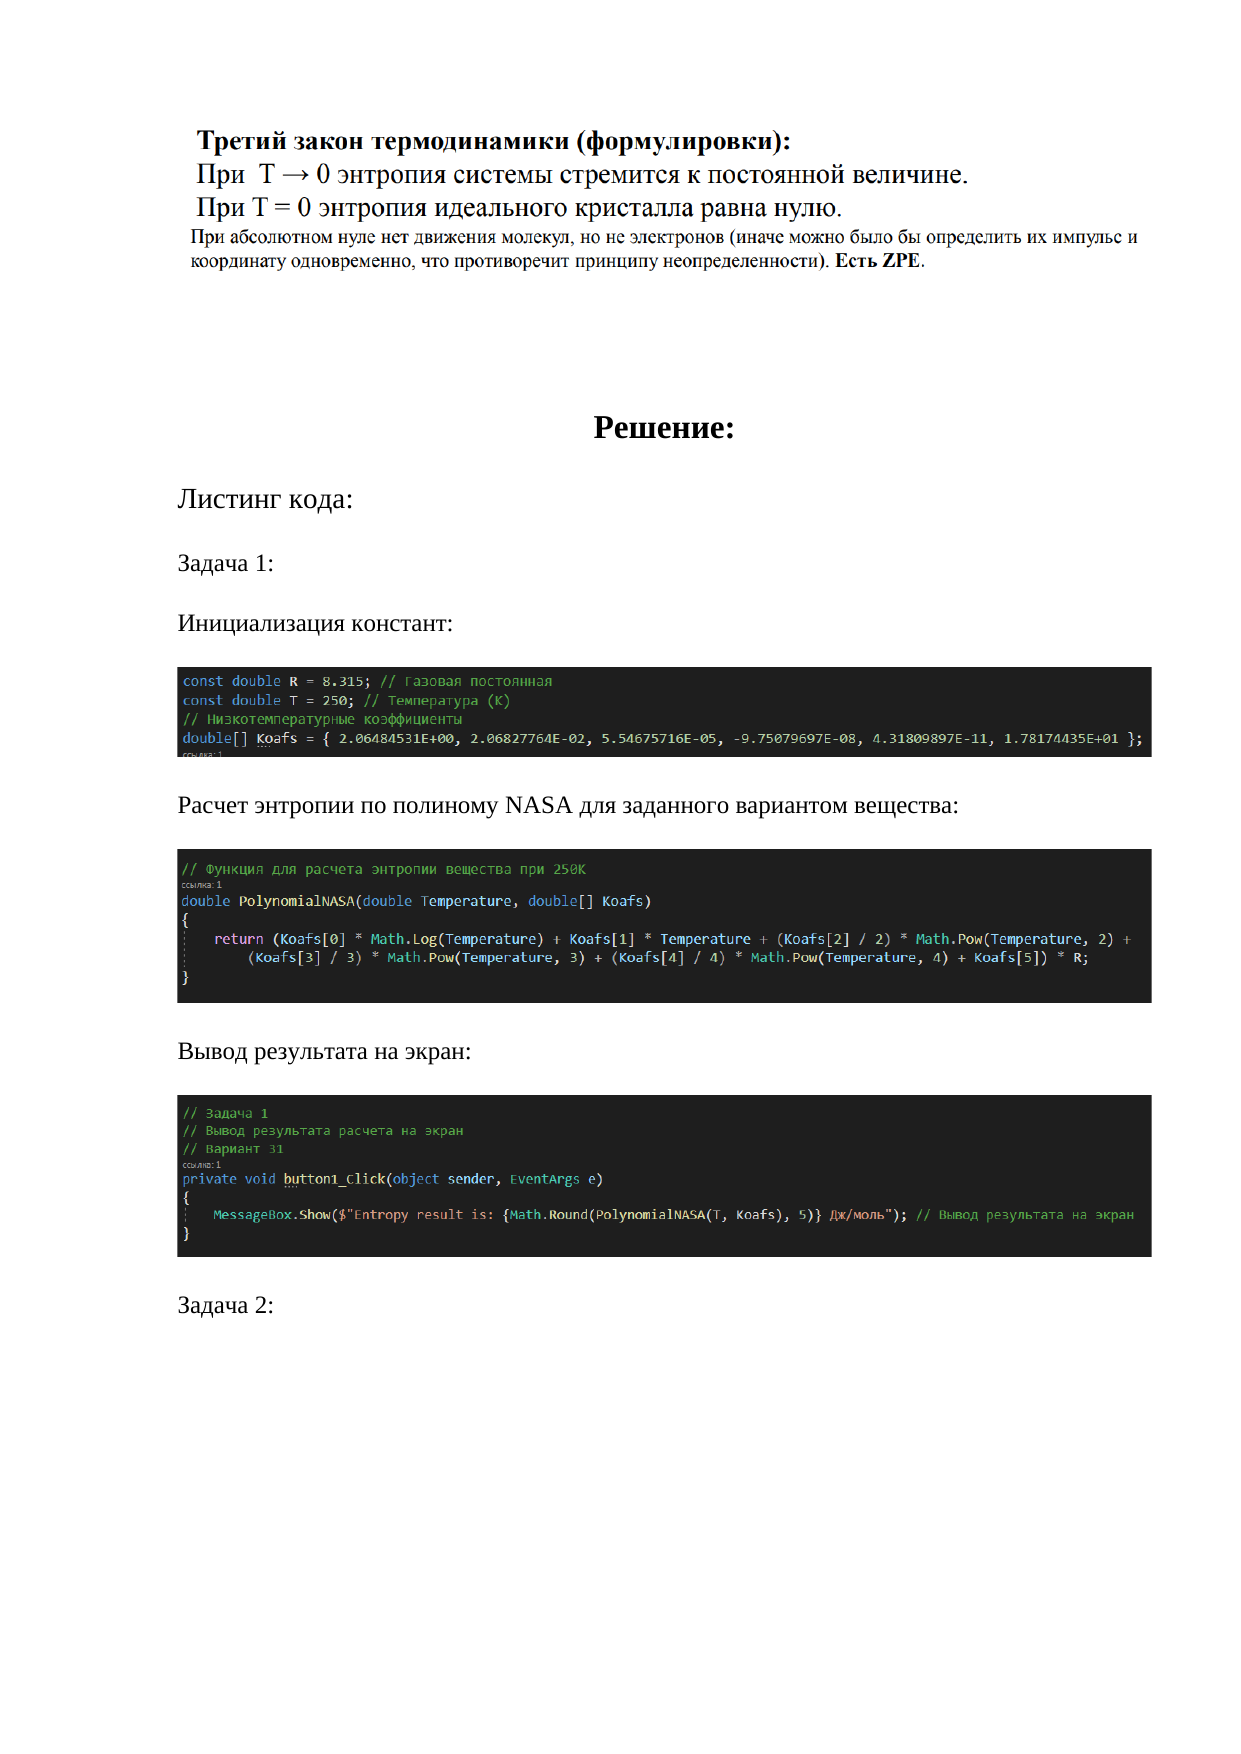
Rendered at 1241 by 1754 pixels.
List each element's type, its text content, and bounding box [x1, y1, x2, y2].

text Вывод результата на экран: [177, 1036, 1152, 1064]
text Листинг кода: [177, 481, 1152, 515]
text Решение: [177, 354, 1152, 445]
text Задача 2: [177, 1290, 1152, 1318]
picture [177, 1095, 1152, 1257]
text Расчет энтропии по полиному NASA для заданного вариантом вещества: [177, 790, 1152, 819]
picture [177, 118, 1152, 271]
text Задача 1: [177, 548, 1152, 577]
picture [177, 849, 1152, 1003]
picture [177, 667, 1152, 757]
text Инициализация констант: [177, 608, 1152, 637]
